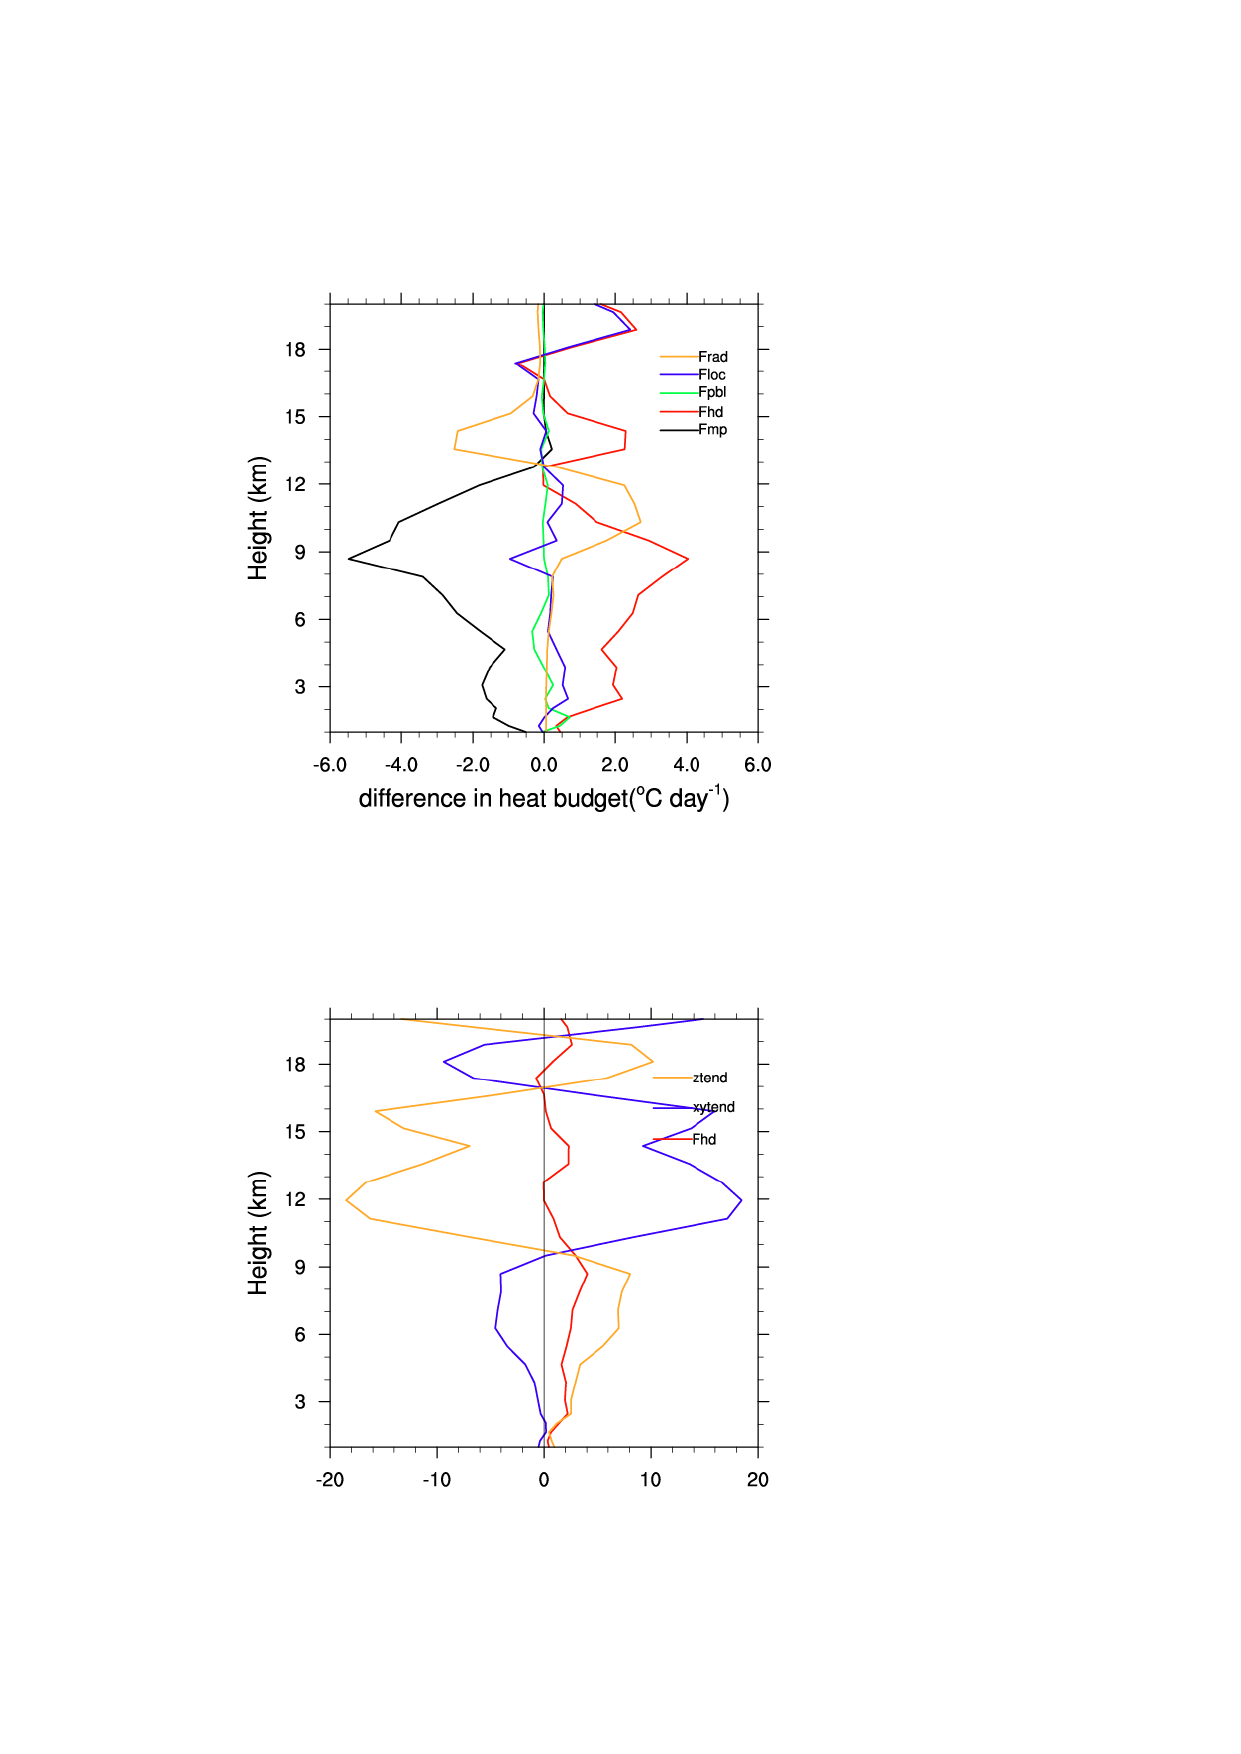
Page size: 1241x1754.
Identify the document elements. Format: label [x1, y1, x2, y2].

picture [187, 162, 901, 875]
picture [187, 877, 901, 1590]
